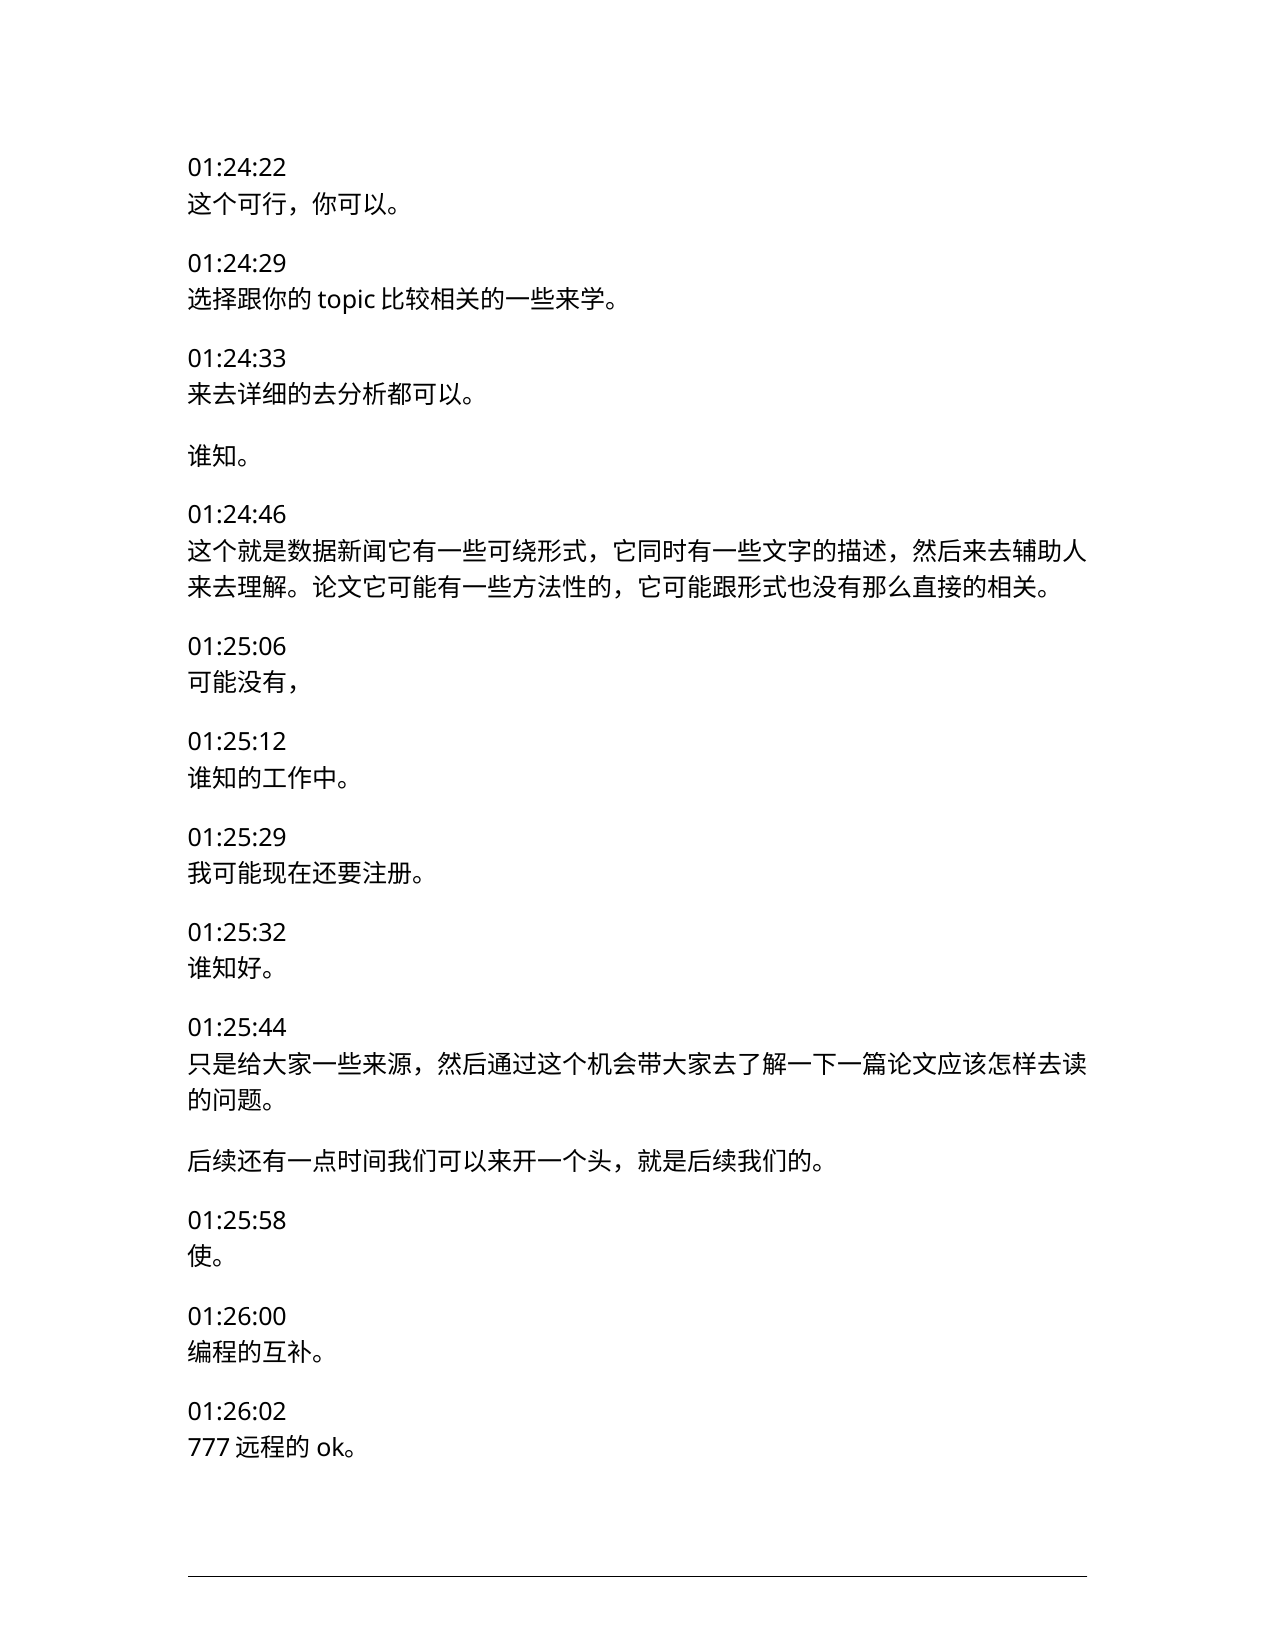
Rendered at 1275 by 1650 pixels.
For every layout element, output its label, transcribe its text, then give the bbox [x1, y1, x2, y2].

text 01:25:44 只是给大家一些来源，然后通过这个机会带大家去了解一下一篇论文应该怎样去读的问题。 [187, 1010, 1087, 1117]
text 01:24:29 选择跟你的topic比较相关的一些来学。 [187, 245, 1087, 316]
text 01:25:06 可能没有， [187, 629, 1087, 699]
text 后续还有一点时间我们可以来开一个头，就是后续我们的。 [187, 1142, 1087, 1178]
text 01:24:33 来去详细的去分析都可以。 [187, 341, 1087, 411]
text 01:26:02 777远程的 ok。 [187, 1393, 1087, 1464]
text 01:24:22 这个可行，你可以。 [187, 150, 1087, 220]
text 01:25:58 使。 [187, 1203, 1087, 1273]
text 01:25:29 我可能现在还要注册。 [187, 819, 1087, 890]
text 01:24:46 这个就是数据新闻它有一些可绕形式，它同时有一些文字的描述，然后来去辅助人来去理解。论文它可能有一些方法性的，它可能跟形式也没有那么直接的相关。 [187, 497, 1087, 604]
text 01:25:12 谁知的工作中。 [187, 724, 1087, 794]
text 谁知。 [187, 436, 1087, 472]
text 01:26:00 编程的互补。 [187, 1298, 1087, 1368]
text 01:25:32 谁知好。 [187, 915, 1087, 985]
